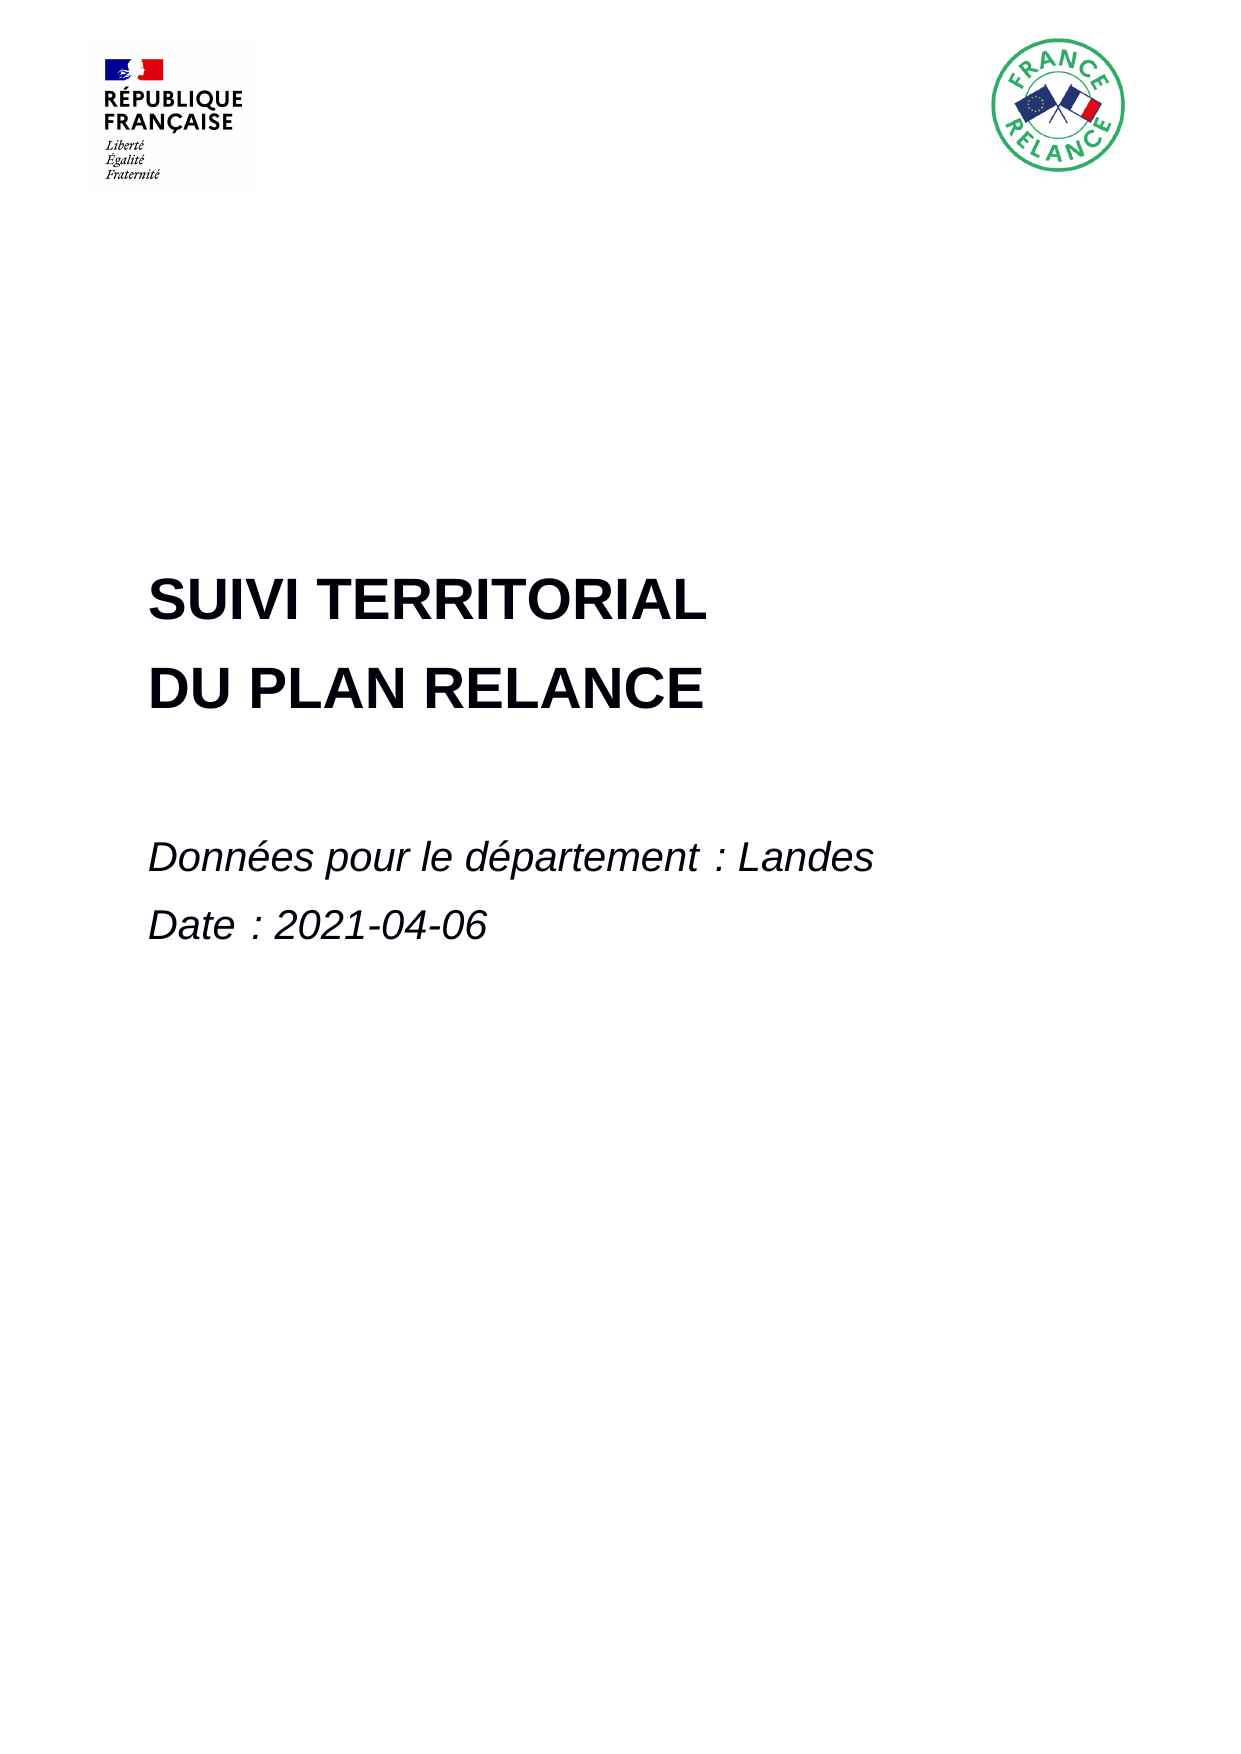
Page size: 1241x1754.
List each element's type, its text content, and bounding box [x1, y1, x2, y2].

picture [84, 39, 259, 198]
text SUIVI TERRITORIAL [148, 565, 1093, 632]
picture [926, 17, 1184, 187]
text Date : 2021-04-06 [148, 900, 1093, 948]
text DU PLAN RELANCE [148, 654, 1093, 721]
text Données pour le département : Landes [148, 832, 1093, 880]
